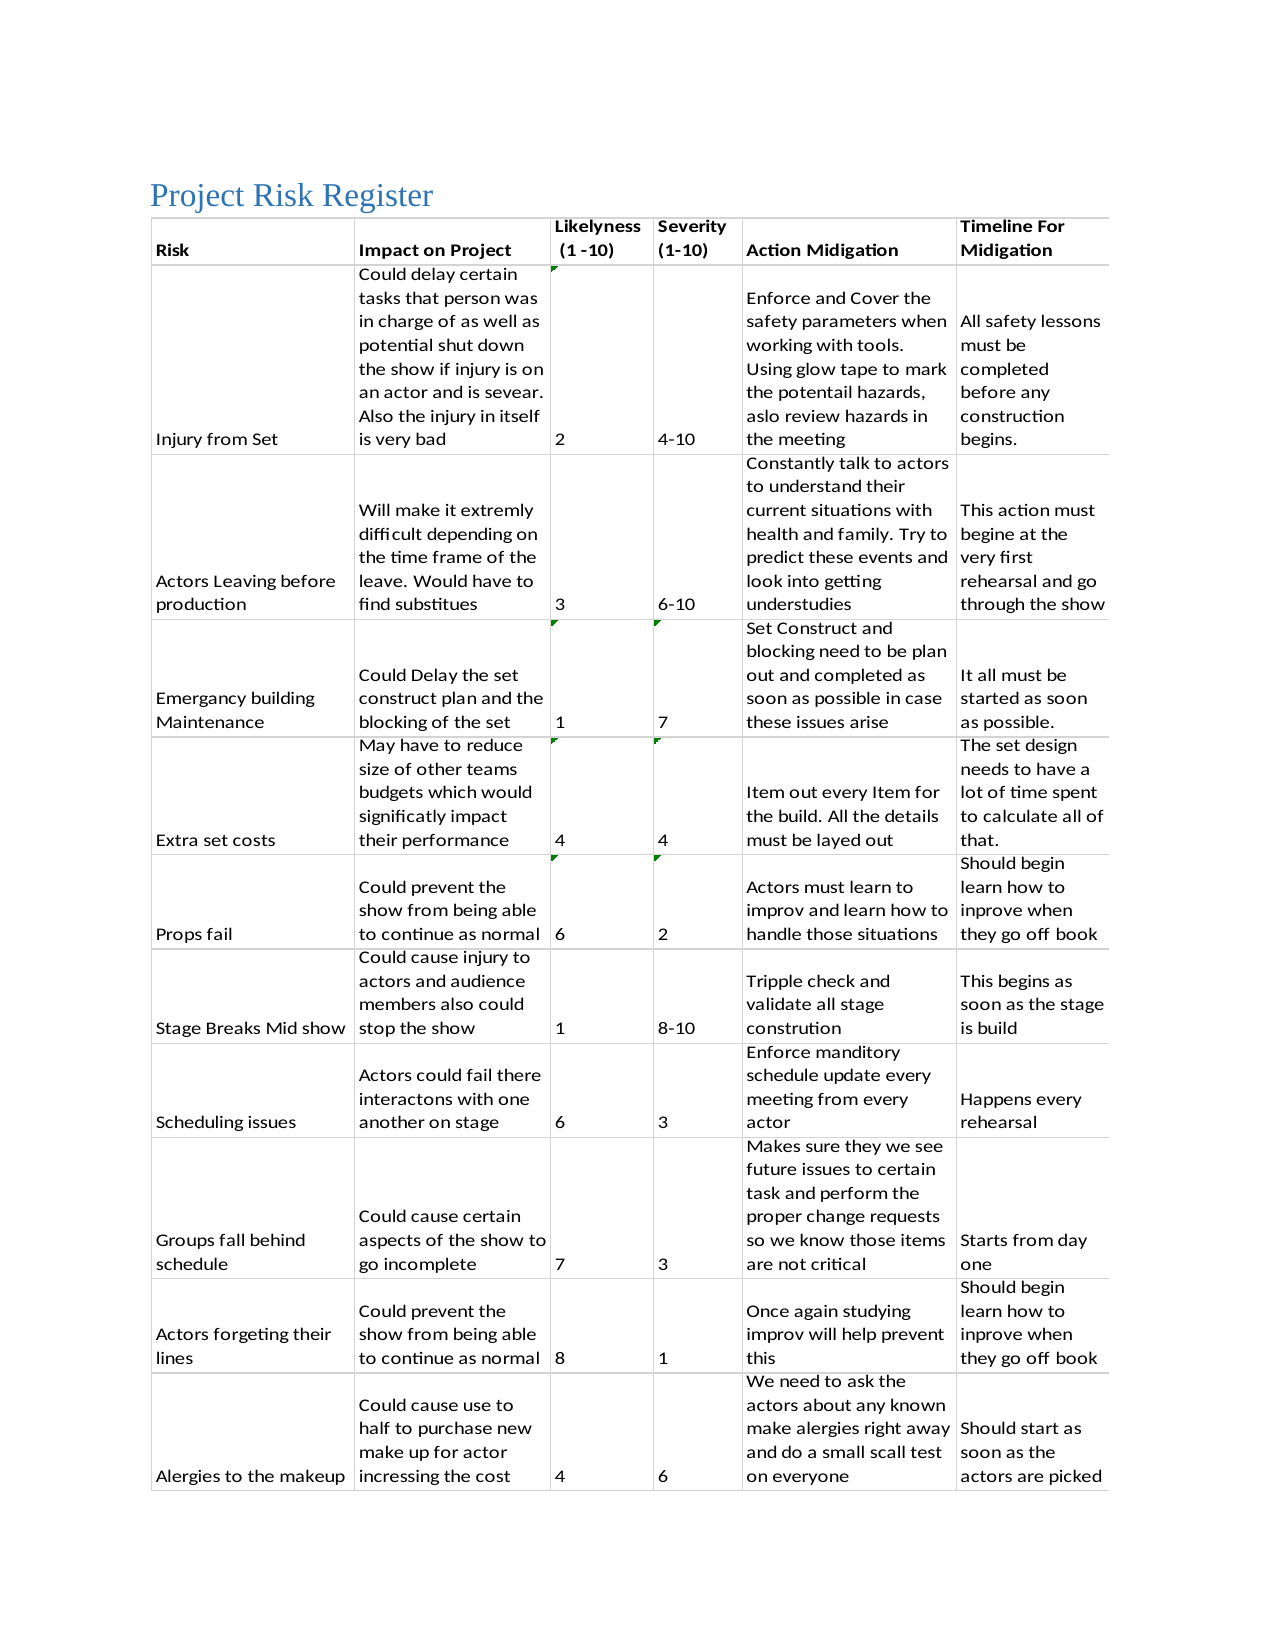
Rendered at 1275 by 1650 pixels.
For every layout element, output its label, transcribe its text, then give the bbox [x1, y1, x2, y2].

subtitle Project Risk Register [150, 175, 1125, 213]
